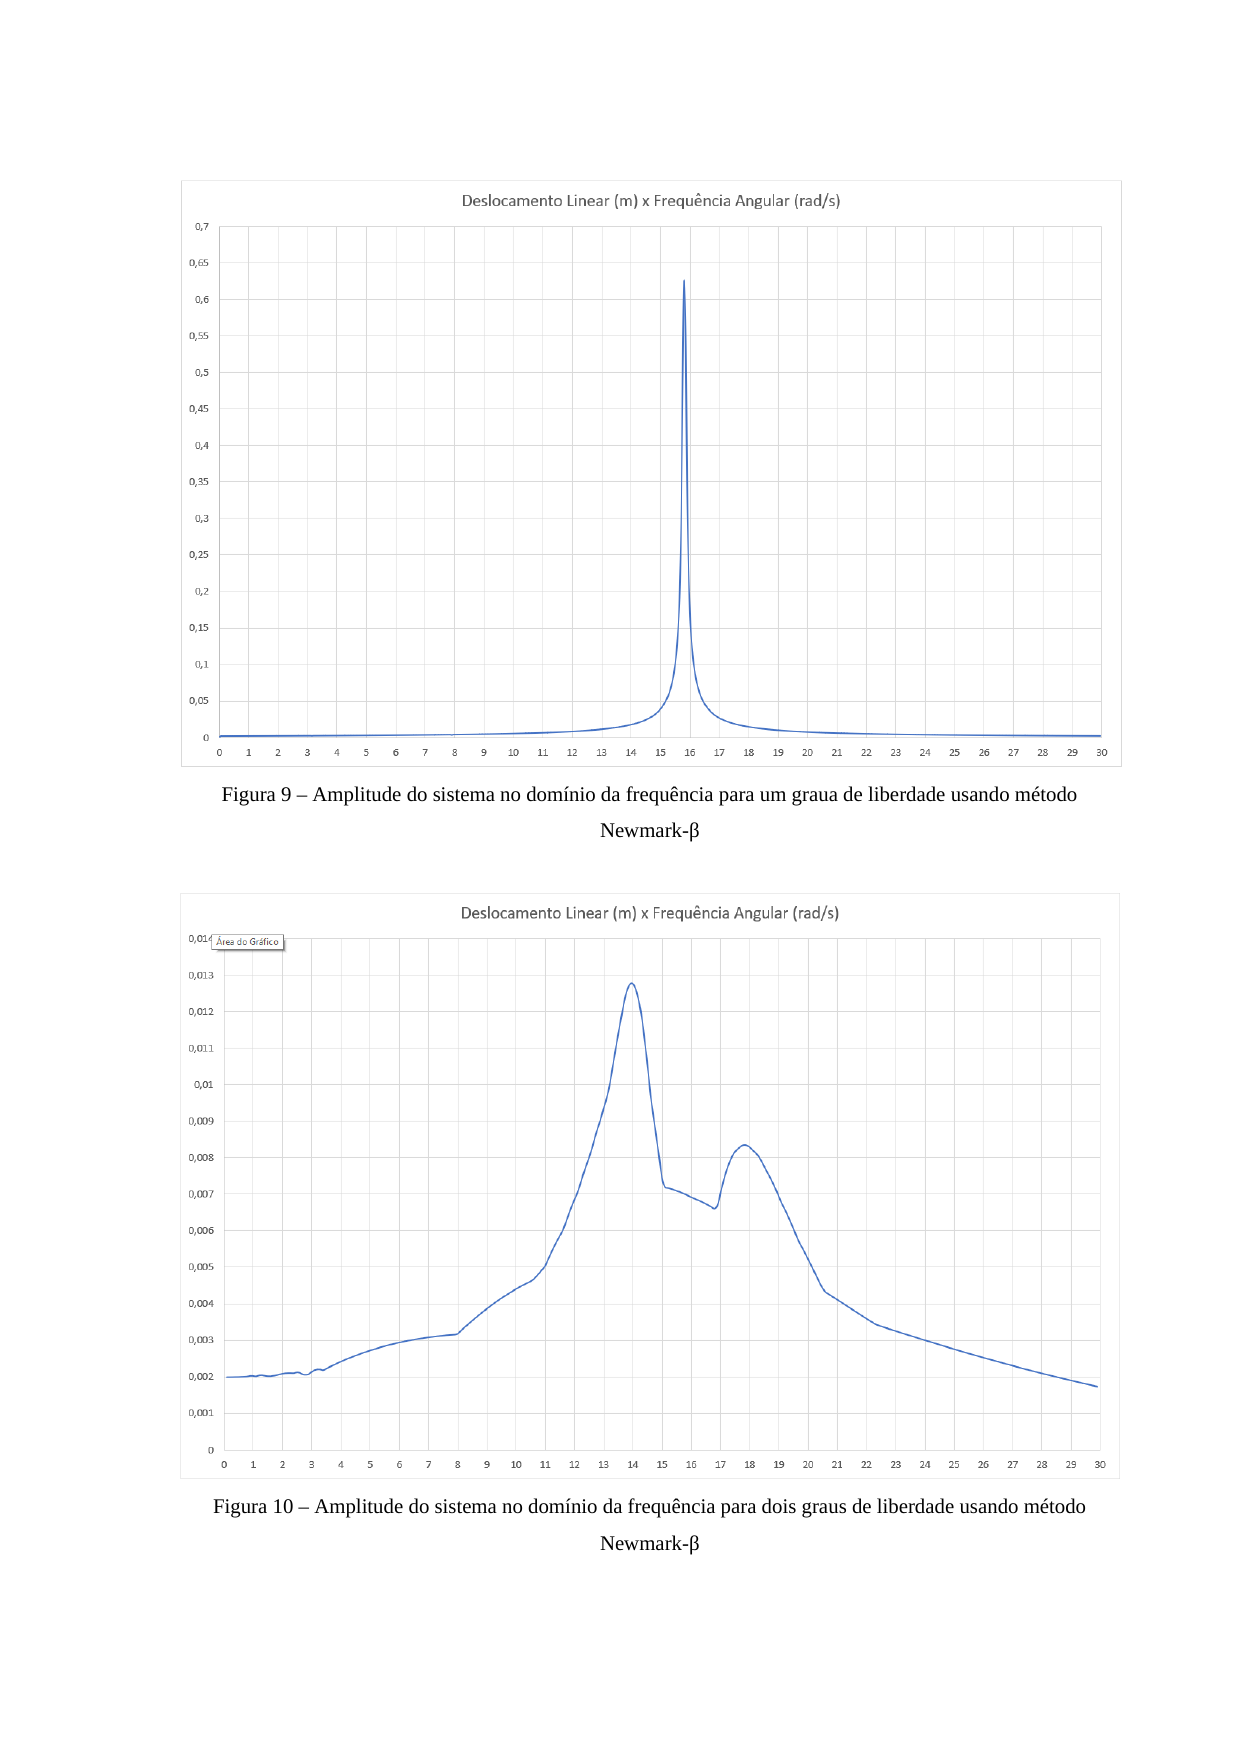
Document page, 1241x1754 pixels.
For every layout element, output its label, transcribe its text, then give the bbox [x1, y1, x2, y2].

text Figura 9 – Amplitude do sistema no domínio da frequência para um graua de liberdade usando método Newmark-β [177, 782, 1122, 842]
picture [177, 890, 1123, 1482]
text Figura 10 – Amplitude do sistema no domínio da frequência para dois graus de liberdade usando método Newmark-β [177, 1494, 1122, 1554]
picture [177, 177, 1123, 769]
